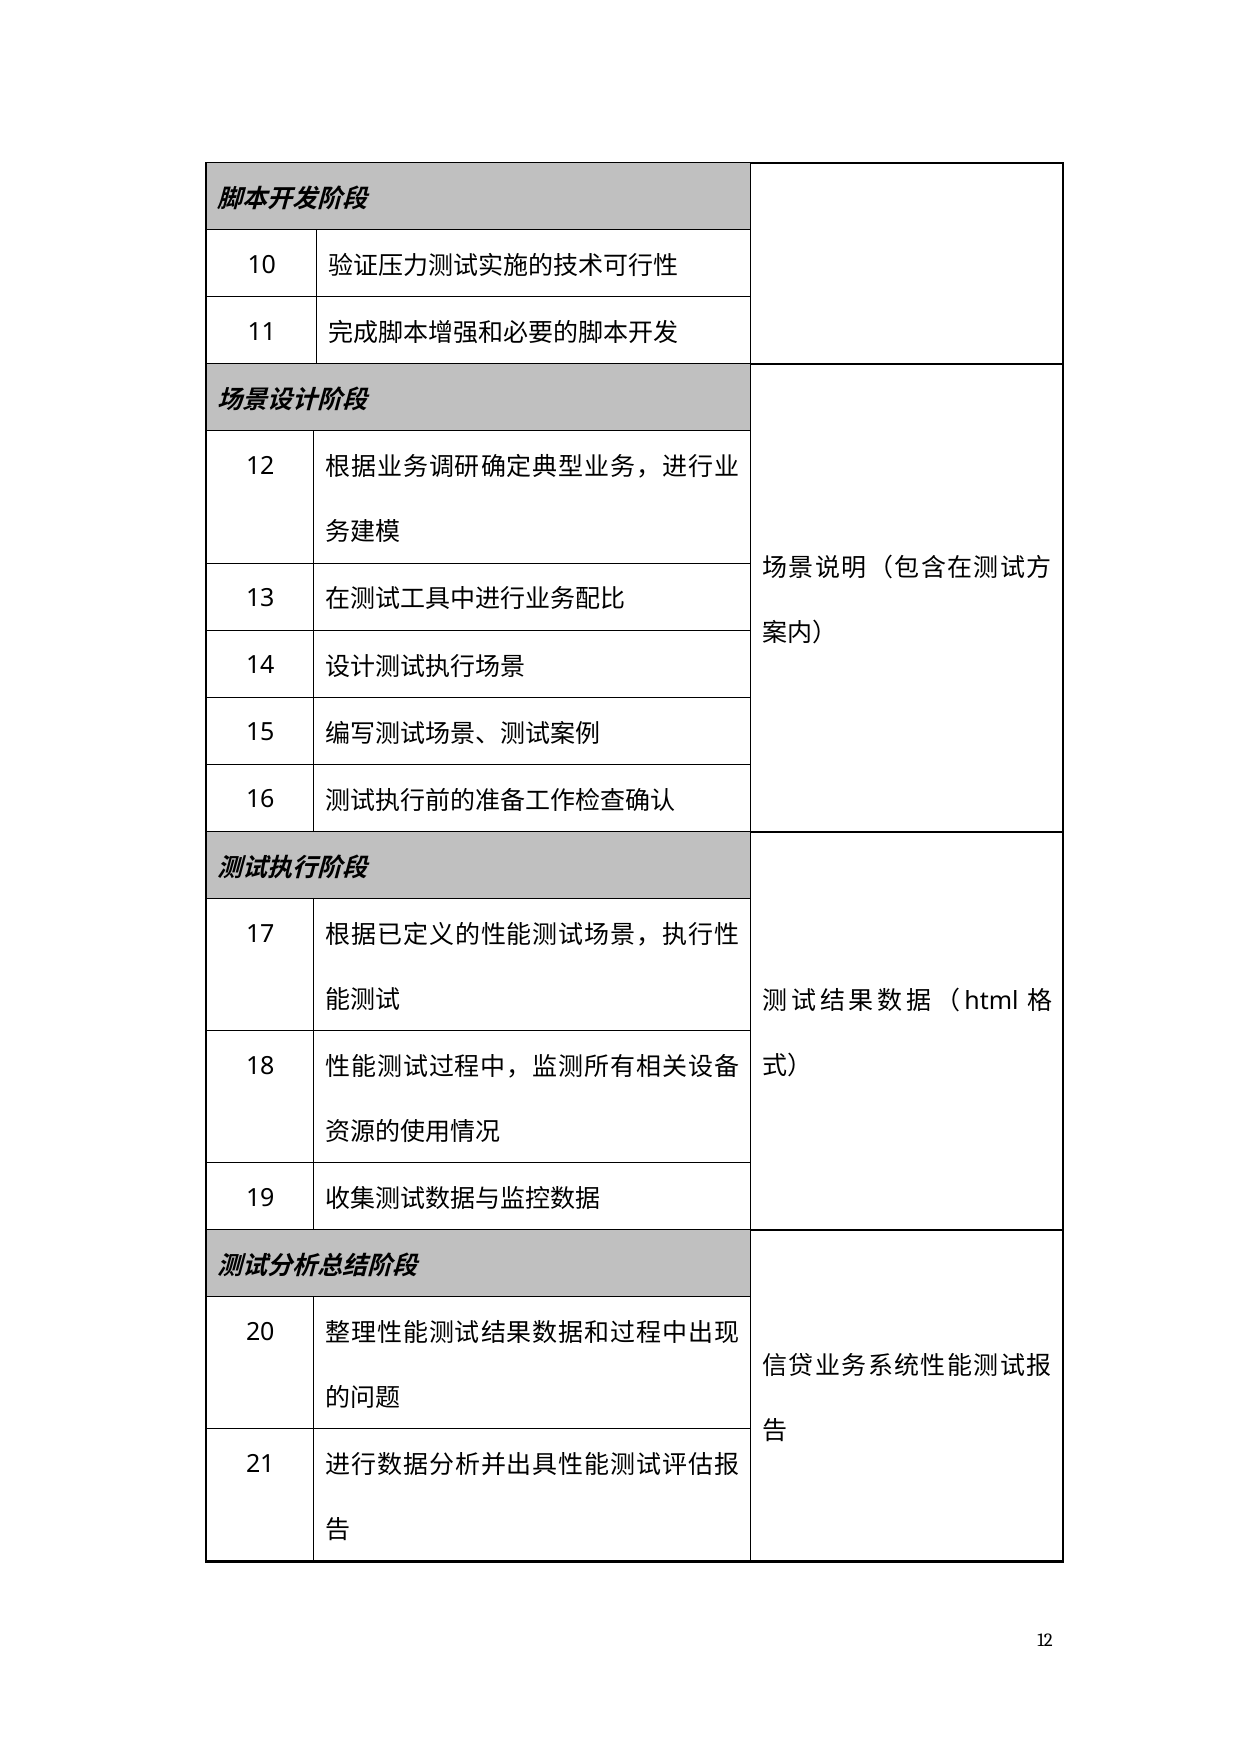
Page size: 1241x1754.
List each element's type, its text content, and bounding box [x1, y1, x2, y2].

table_cell 测试执行前的准备工作检查确认 [314, 765, 750, 831]
table_cell 17 [207, 899, 313, 1030]
table_cell 测试结果数据（html格式） [751, 833, 1062, 1229]
table_cell 完成脚本增强和必要的脚本开发 [317, 297, 750, 363]
table_cell 收集测试数据与监控数据 [314, 1163, 750, 1229]
table_cell 16 [207, 765, 313, 831]
table_cell 整理性能测试结果数据和过程中出现的问题 [314, 1297, 750, 1428]
table_cell 测试分析总结阶段 [207, 1230, 750, 1296]
table_cell 14 [207, 631, 313, 697]
table_cell 12 [207, 431, 313, 562]
table_cell 脚本开发阶段 [207, 163, 750, 229]
table_cell 性能测试过程中，监测所有相关设备资源的使用情况 [314, 1031, 750, 1162]
table_cell 根据业务调研确定典型业务，进行业务建模 [314, 431, 750, 562]
table_cell 进行数据分析并出具性能测试评估报告 [314, 1429, 750, 1560]
table_cell 信贷业务系统性能测试报告 [751, 1231, 1062, 1560]
table_cell [751, 164, 1062, 363]
table_cell 18 [207, 1031, 313, 1162]
table_cell 在测试工具中进行业务配比 [314, 564, 750, 629]
table_cell 21 [207, 1429, 313, 1560]
table_cell 10 [207, 230, 316, 296]
table_cell 验证压力测试实施的技术可行性 [317, 230, 750, 296]
table_cell 11 [207, 297, 316, 363]
table_cell 15 [207, 698, 313, 764]
table_cell 设计测试执行场景 [314, 631, 750, 697]
table_cell 20 [207, 1297, 313, 1428]
table_cell 场景设计阶段 [207, 364, 750, 430]
table_cell 19 [207, 1163, 313, 1229]
table_cell 场景说明（包含在测试方案内） [751, 365, 1062, 831]
table_cell 根据已定义的性能测试场景，执行性能测试 [314, 899, 750, 1030]
table_cell 测试执行阶段 [207, 832, 750, 898]
table_cell 编写测试场景、测试案例 [314, 698, 750, 764]
table_cell 13 [207, 564, 313, 629]
